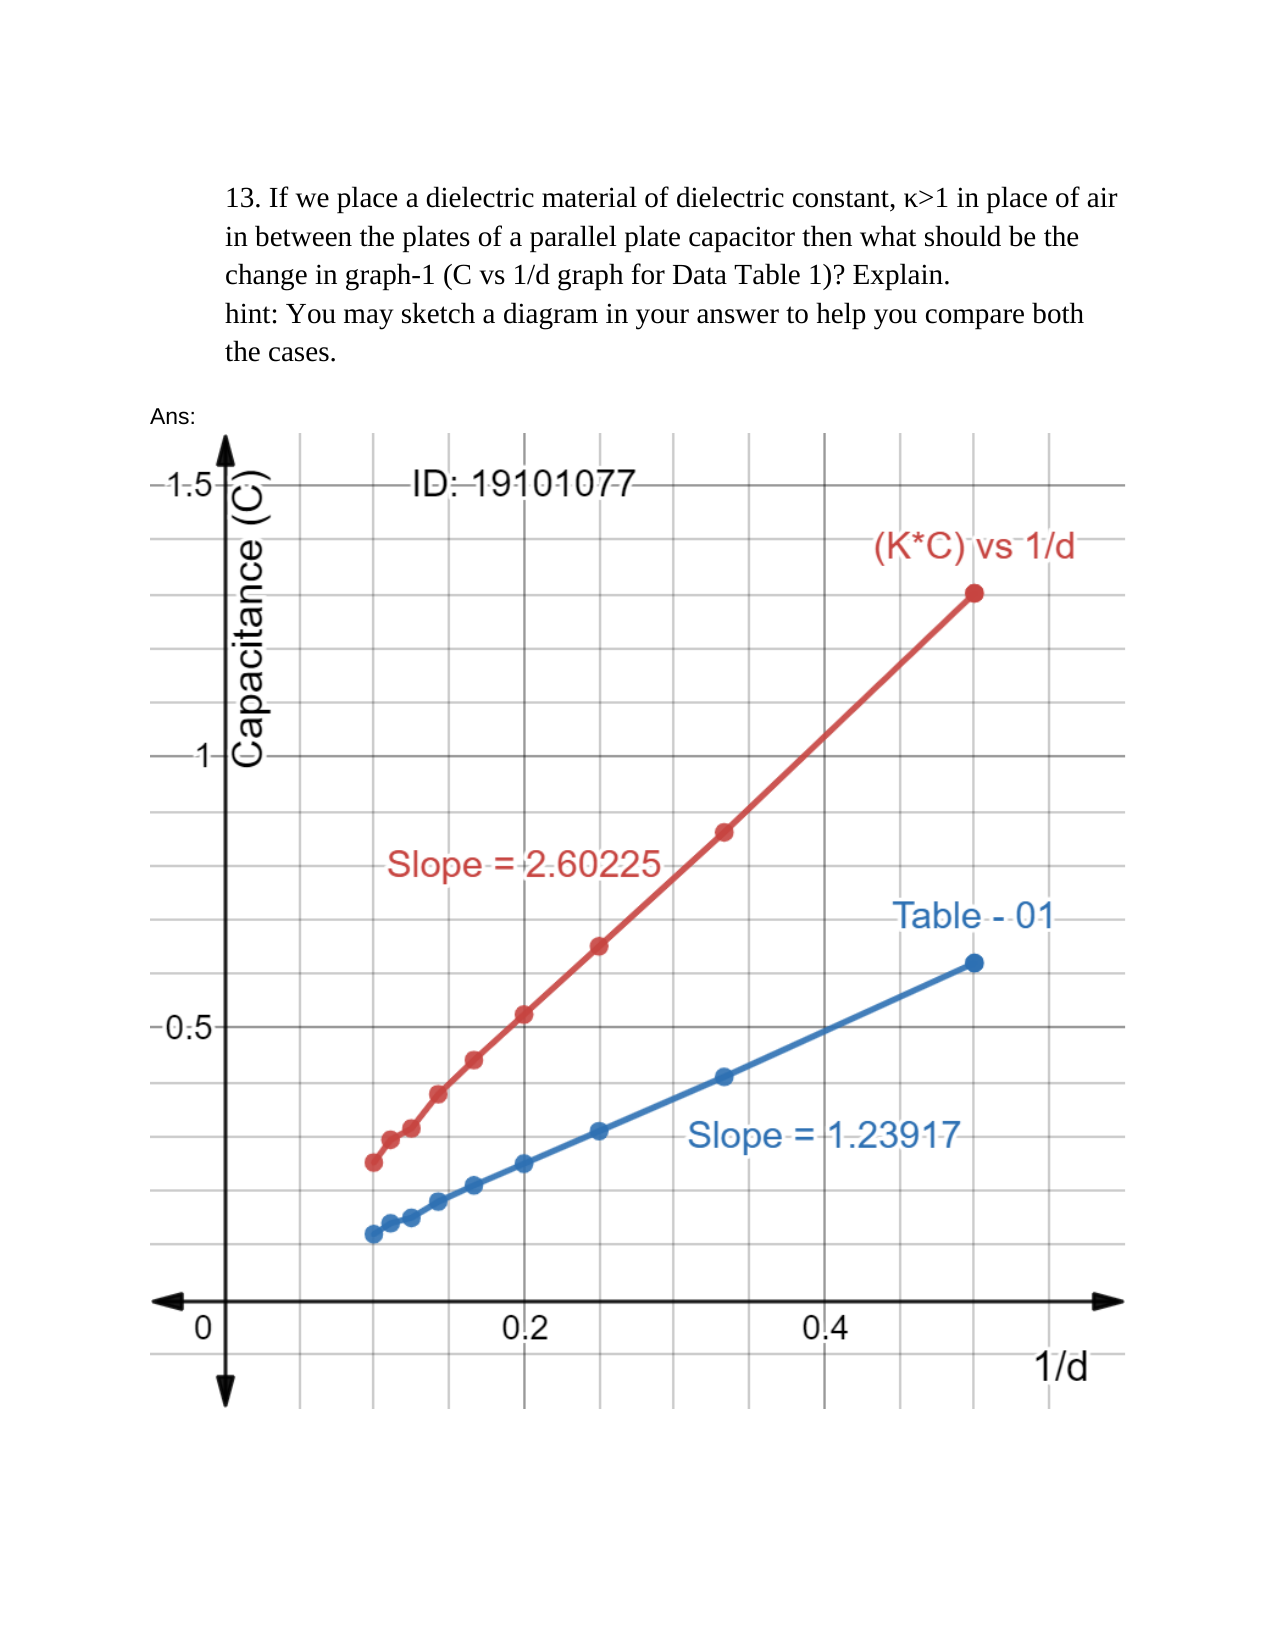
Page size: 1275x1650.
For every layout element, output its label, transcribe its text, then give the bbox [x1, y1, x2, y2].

text 13. If we place a dielectric material of dielectric constant, κ>1 in place of air in between the plates of a parallel plate capacitor then what should be the change in graph-1 (C vs 1/d graph for Data Table 1)? Explain. [225, 180, 1125, 291]
text Ans: [150, 403, 1125, 429]
picture [150, 433, 1125, 1409]
text hint: You may sketch a diagram in your answer to help you compare both the cases. [225, 296, 1125, 368]
